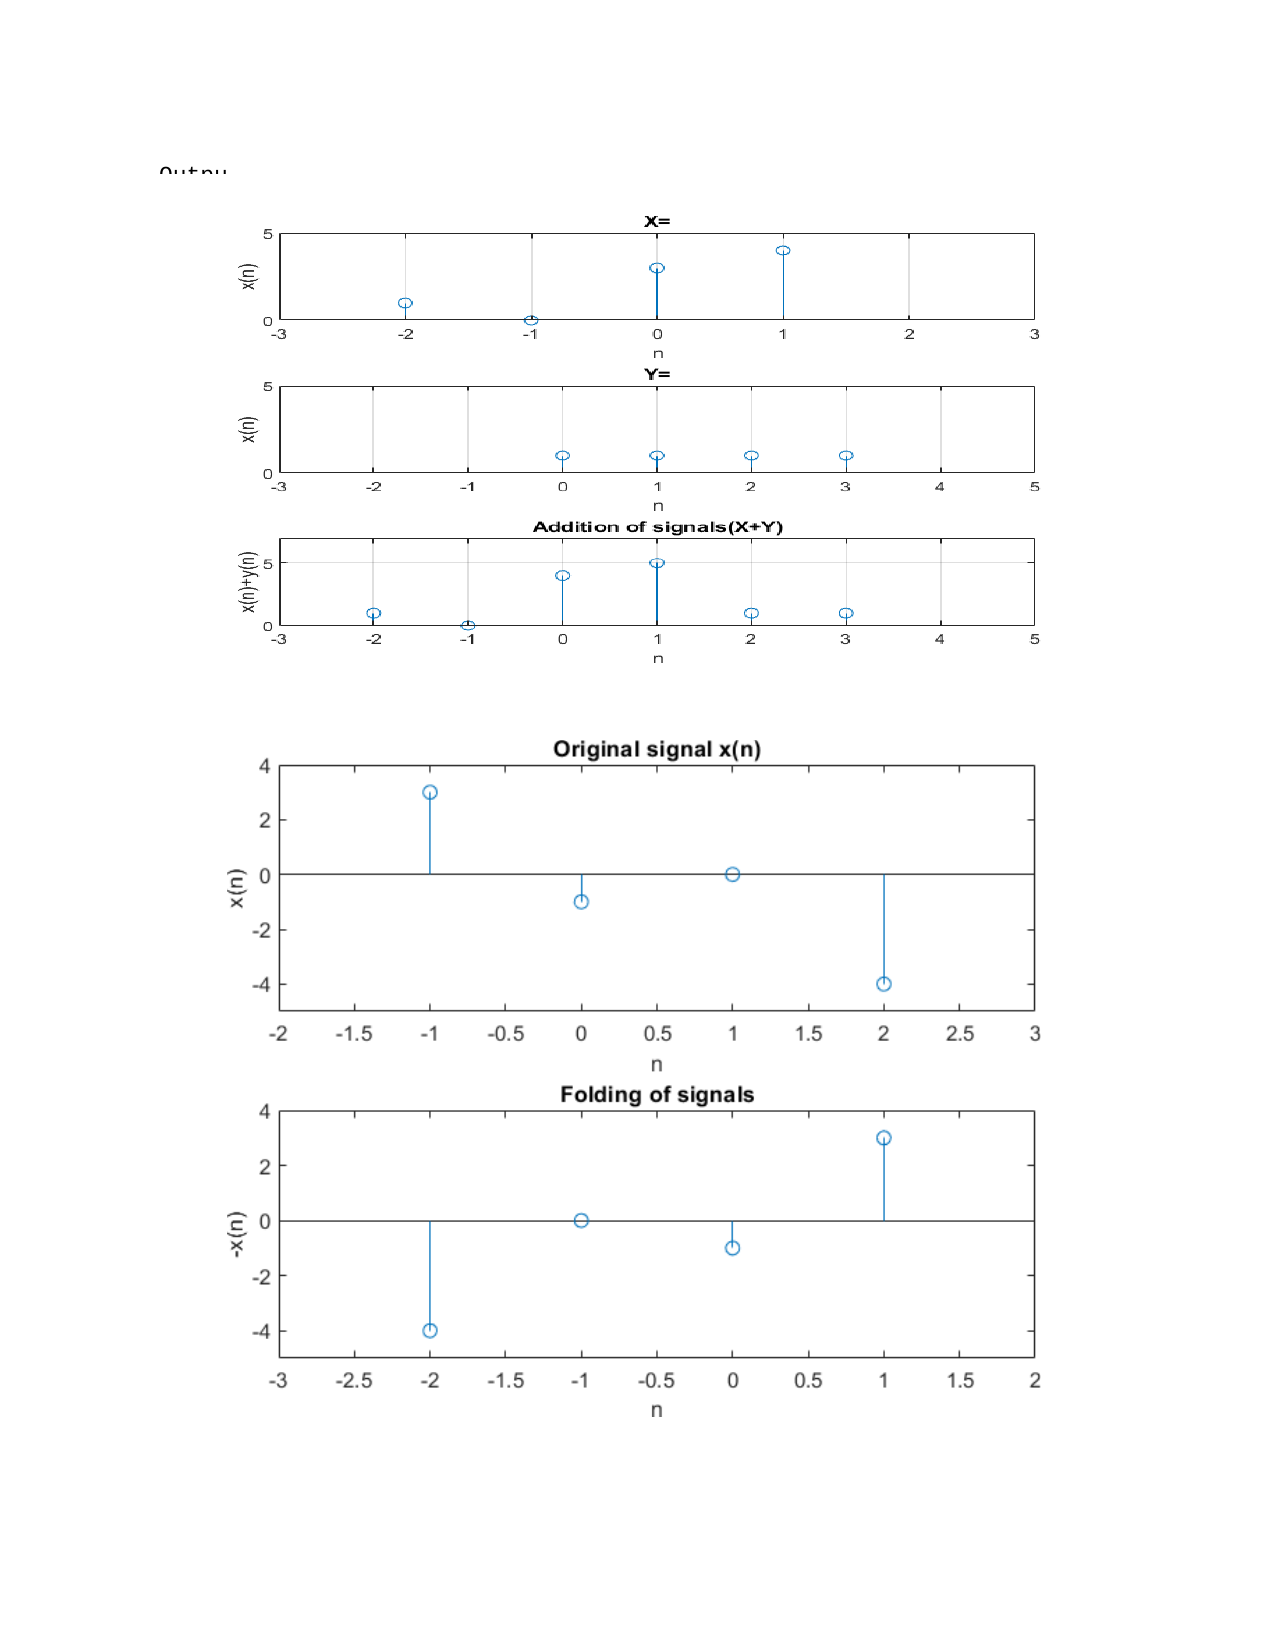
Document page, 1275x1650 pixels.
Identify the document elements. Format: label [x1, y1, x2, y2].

picture [238, 216, 1041, 663]
picture [227, 740, 1041, 1417]
